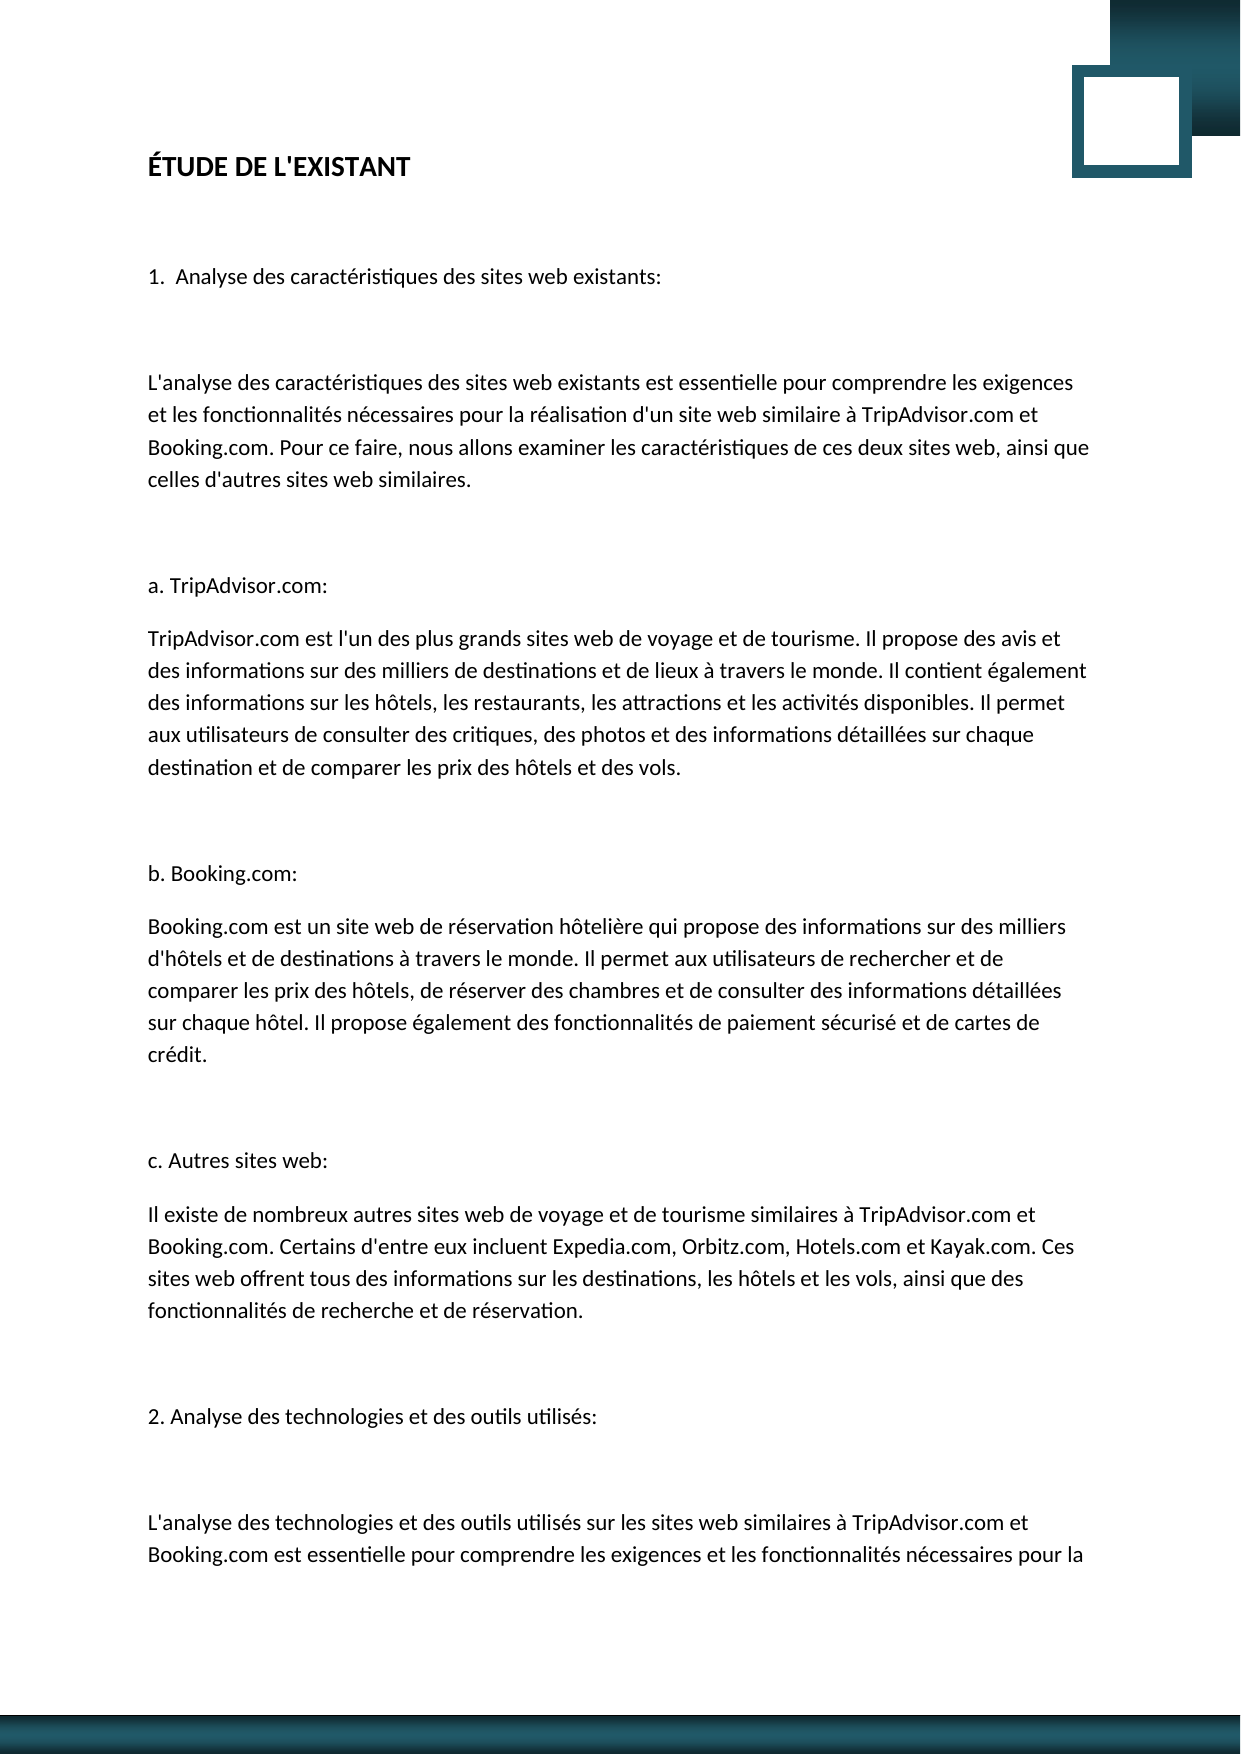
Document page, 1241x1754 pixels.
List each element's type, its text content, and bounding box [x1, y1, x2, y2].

text TripAdvisor.com est l'un des plus grands sites web de voyage et de tourisme. Il propose des avis et des informations sur des milliers de destinations et de lieux à travers le monde. Il contient également des informations sur les hôtels, les restaurants, les attractions et les activités disponibles. Il permet aux utilisateurs de consulter des critiques, des photos et des informations détaillées sur chaque destination et de comparer les prix des hôtels et des vols. [148, 624, 1093, 781]
text c. Autres sites web: [148, 1147, 1093, 1175]
text 1. Analyse des caractéristiques des sites web existants: [148, 262, 1093, 290]
text 2. Analyse des technologies et des outils utilisés: [148, 1402, 1093, 1430]
text Il existe de nombreux autres sites web de voyage et de tourisme similaires à TripAdvisor.com et Booking.com. Certains d'entre eux incluent Expedia.com, Orbitz.com, Hotels.com et Kayak.com. Ces sites web offrent tous des informations sur les destinations, les hôtels et les vols, ainsi que des fonctionnalités de recherche et de réservation. [148, 1200, 1093, 1324]
picture [0, 1716, 1241, 1754]
picture [1110, 0, 1241, 136]
text b. Booking.com: [148, 859, 1093, 887]
text Booking.com est un site web de réservation hôtelière qui propose des informations sur des milliers d'hôtels et de destinations à travers le monde. Il permet aux utilisateurs de rechercher et de comparer les prix des hôtels, de réserver des chambres et de consulter des informations détaillées sur chaque hôtel. Il propose également des fonctionnalités de paiement sécurisé et de cartes de crédit. [148, 912, 1093, 1069]
text a. TripAdvisor.com: [148, 571, 1093, 599]
text ÉTUDE DE L'EXISTANT [148, 148, 1093, 183]
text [148, 1508, 1093, 1568]
text L'analyse des caractéristiques des sites web existants est essentielle pour comprendre les exigences et les fonctionnalités nécessaires pour la réalisation d'un site web similaire à TripAdvisor.com et Booking.com. Pour ce faire, nous allons examiner les caractéristiques de ces deux sites web, ainsi que celles d'autres sites web similaires. [148, 368, 1093, 493]
